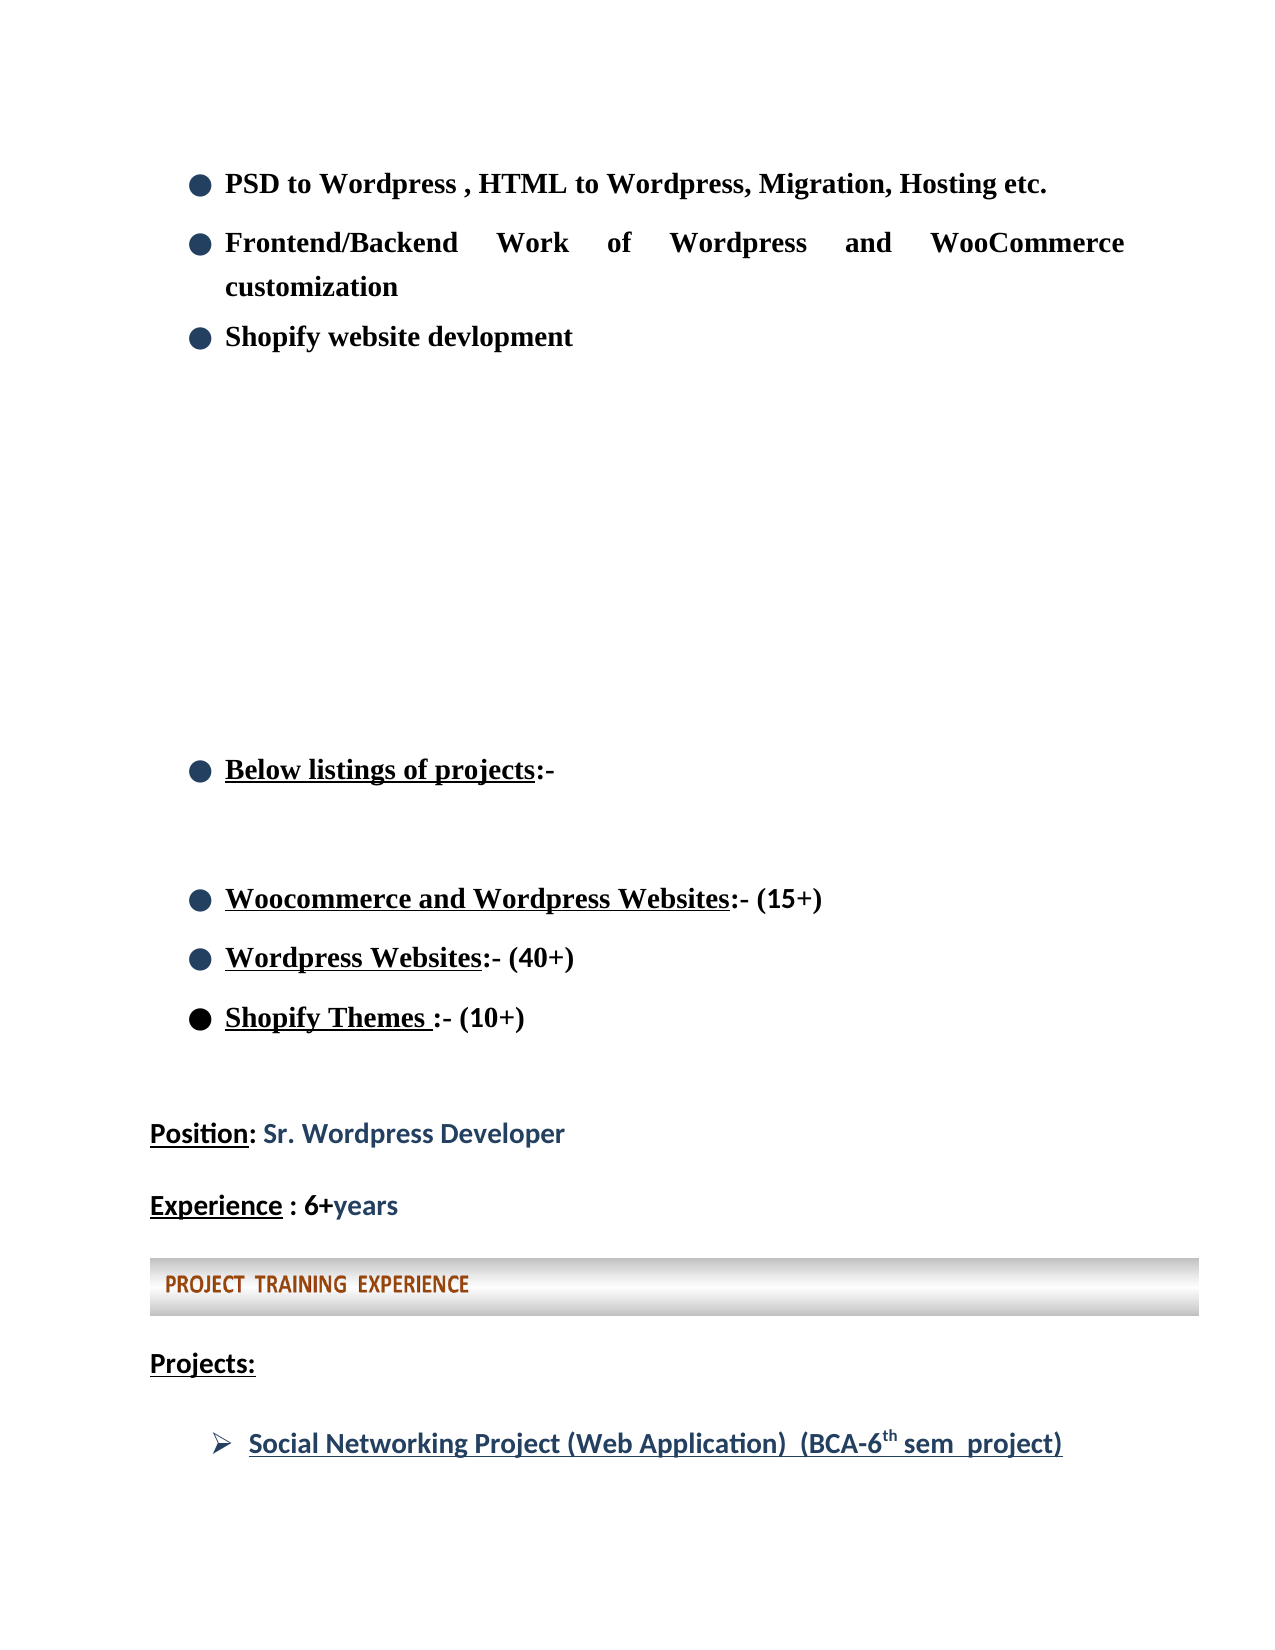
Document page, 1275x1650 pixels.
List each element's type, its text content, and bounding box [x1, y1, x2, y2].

list Below listings of projects:- [187, 736, 1125, 796]
list Social Networking Project (Web Application) (BCA-6th sem project) [211, 1410, 1125, 1470]
list Shopify Themes :- (10+) [187, 984, 1125, 1044]
list Shopify website devlopment [187, 303, 1125, 363]
picture [150, 1258, 1199, 1316]
text Projects: [150, 1345, 1125, 1381]
list Wordpress Websites:- (40+) [187, 925, 1125, 984]
list Woocommerce and Wordpress Websites:- (15+) [187, 865, 1125, 925]
text Experience : 6+years [150, 1187, 1125, 1222]
text Position: Sr. Wordpress Developer [150, 1116, 1125, 1151]
list PSD to Wordpress , HTML to Wordpress, Migration, Hosting etc. [187, 150, 1125, 210]
list Frontend/Backend Work of Wordpress and WooCommerce customization [187, 210, 1125, 303]
